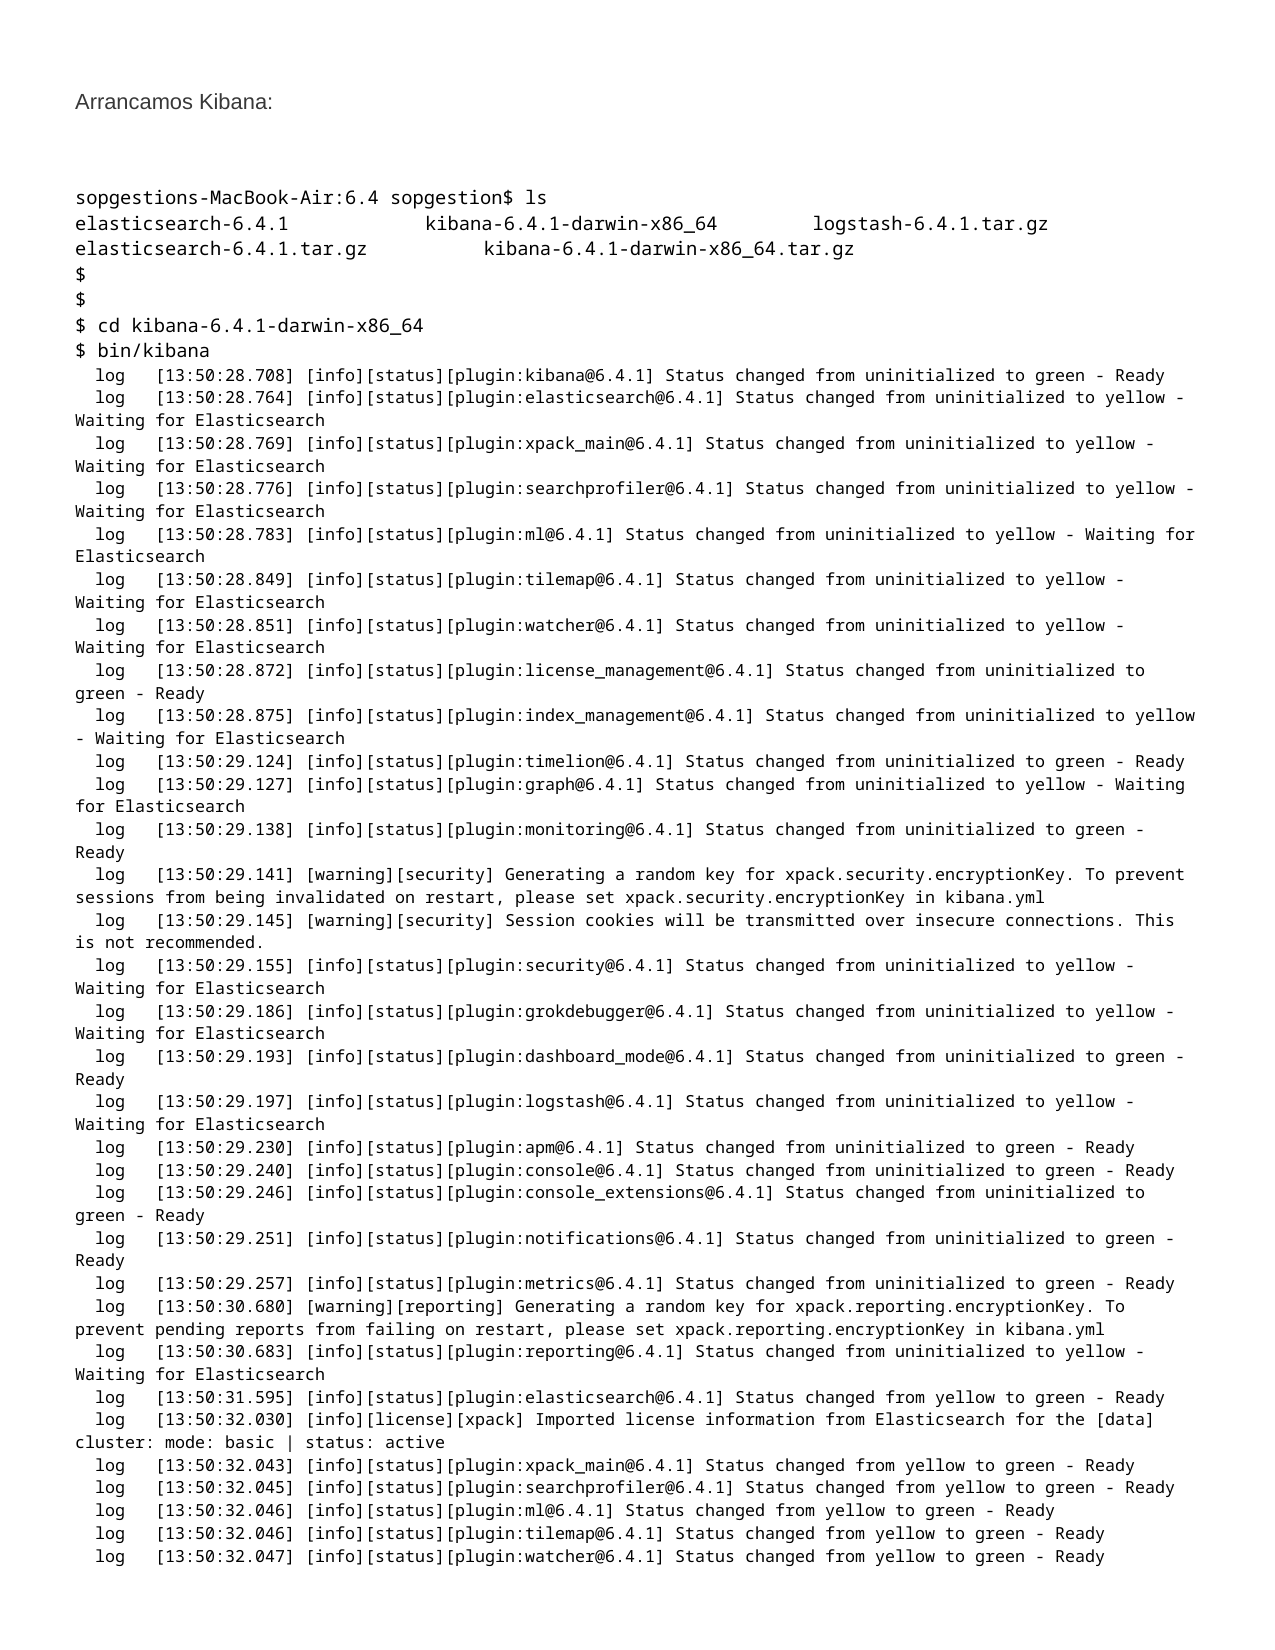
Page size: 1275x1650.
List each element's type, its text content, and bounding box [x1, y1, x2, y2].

text log [13:50:29.197] [info][status][plugin:logstash@6.4.1] Status changed from uninitialized to yellow - Waiting for Elasticsearch [75, 1090, 1200, 1135]
text log [13:50:29.240] [info][status][plugin:console@6.4.1] Status changed from uninitialized to green - Ready [75, 1158, 1200, 1181]
text sopgestions-MacBook-Air:6.4 sopgestion$ ls [75, 185, 1200, 210]
text log [13:50:29.145] [warning][security] Session cookies will be transmitted over insecure connections. This is not recommended. [75, 908, 1200, 954]
text log [13:50:28.875] [info][status][plugin:index_management@6.4.1] Status changed from uninitialized to yellow - Waiting for Elasticsearch [75, 704, 1200, 749]
text log [13:50:32.043] [info][status][plugin:xpack_main@6.4.1] Status changed from yellow to green - Ready [75, 1453, 1200, 1476]
text $ cd kibana-6.4.1-darwin-x86_64 [75, 312, 1200, 338]
text log [13:50:30.683] [info][status][plugin:reporting@6.4.1] Status changed from uninitialized to yellow - Waiting for Elasticsearch [75, 1340, 1200, 1385]
text log [13:50:28.849] [info][status][plugin:tilemap@6.4.1] Status changed from uninitialized to yellow - Waiting for Elasticsearch [75, 568, 1200, 613]
text log [13:50:28.872] [info][status][plugin:license_management@6.4.1] Status changed from uninitialized to green - Ready [75, 658, 1200, 704]
text log [13:50:29.155] [info][status][plugin:security@6.4.1] Status changed from uninitialized to yellow - Waiting for Elasticsearch [75, 954, 1200, 999]
text log [13:50:29.186] [info][status][plugin:grokdebugger@6.4.1] Status changed from uninitialized to yellow - Waiting for Elasticsearch [75, 999, 1200, 1044]
text log [13:50:31.595] [info][status][plugin:elasticsearch@6.4.1] Status changed from yellow to green - Ready [75, 1385, 1200, 1408]
text log [13:50:29.246] [info][status][plugin:console_extensions@6.4.1] Status changed from uninitialized to green - Ready [75, 1181, 1200, 1226]
text log [13:50:32.046] [info][status][plugin:tilemap@6.4.1] Status changed from yellow to green - Ready [75, 1521, 1200, 1544]
text log [13:50:29.138] [info][status][plugin:monitoring@6.4.1] Status changed from uninitialized to green - Ready [75, 817, 1200, 863]
text log [13:50:32.045] [info][status][plugin:searchprofiler@6.4.1] Status changed from yellow to green - Ready [75, 1476, 1200, 1499]
text log [13:50:29.127] [info][status][plugin:graph@6.4.1] Status changed from uninitialized to yellow - Waiting for Elasticsearch [75, 772, 1200, 817]
text log [13:50:28.851] [info][status][plugin:watcher@6.4.1] Status changed from uninitialized to yellow - Waiting for Elasticsearch [75, 613, 1200, 658]
text log [13:50:28.708] [info][status][plugin:kibana@6.4.1] Status changed from uninitialized to green - Ready [75, 363, 1200, 386]
text log [13:50:32.047] [info][status][plugin:watcher@6.4.1] Status changed from yellow to green - Ready [75, 1544, 1200, 1567]
text log [13:50:29.257] [info][status][plugin:metrics@6.4.1] Status changed from uninitialized to green - Ready [75, 1272, 1200, 1294]
text $ bin/kibana [75, 338, 1200, 363]
text $ [75, 261, 1200, 287]
text log [13:50:32.030] [info][license][xpack] Imported license information from Elasticsearch for the [data] cluster: mode: basic | status: active [75, 1408, 1200, 1453]
text log [13:50:28.776] [info][status][plugin:searchprofiler@6.4.1] Status changed from uninitialized to yellow - Waiting for Elasticsearch [75, 477, 1200, 522]
text log [13:50:28.783] [info][status][plugin:ml@6.4.1] Status changed from uninitialized to yellow - Waiting for Elasticsearch [75, 522, 1200, 568]
text log [13:50:29.251] [info][status][plugin:notifications@6.4.1] Status changed from uninitialized to green - Ready [75, 1226, 1200, 1272]
text log [13:50:29.141] [warning][security] Generating a random key for xpack.security.encryptionKey. To prevent sessions from being invalidated on restart, please set xpack.security.encryptionKey in kibana.yml [75, 863, 1200, 908]
text elasticsearch-6.4.1 kibana-6.4.1-darwin-x86_64 logstash-6.4.1.tar.gz [75, 210, 1200, 236]
text Arrancamos Kibana: [75, 75, 1200, 114]
text log [13:50:30.680] [warning][reporting] Generating a random key for xpack.reporting.encryptionKey. To prevent pending reports from failing on restart, please set xpack.reporting.encryptionKey in kibana.yml [75, 1294, 1200, 1340]
text log [13:50:29.230] [info][status][plugin:apm@6.4.1] Status changed from uninitialized to green - Ready [75, 1135, 1200, 1158]
text $ [75, 287, 1200, 312]
text log [13:50:28.769] [info][status][plugin:xpack_main@6.4.1] Status changed from uninitialized to yellow - Waiting for Elasticsearch [75, 431, 1200, 477]
text log [13:50:29.124] [info][status][plugin:timelion@6.4.1] Status changed from uninitialized to green - Ready [75, 749, 1200, 772]
text elasticsearch-6.4.1.tar.gz kibana-6.4.1-darwin-x86_64.tar.gz [75, 236, 1200, 261]
text log [13:50:28.764] [info][status][plugin:elasticsearch@6.4.1] Status changed from uninitialized to yellow - Waiting for Elasticsearch [75, 386, 1200, 431]
text log [13:50:32.046] [info][status][plugin:ml@6.4.1] Status changed from yellow to green - Ready [75, 1499, 1200, 1521]
text log [13:50:29.193] [info][status][plugin:dashboard_mode@6.4.1] Status changed from uninitialized to green - Ready [75, 1044, 1200, 1090]
